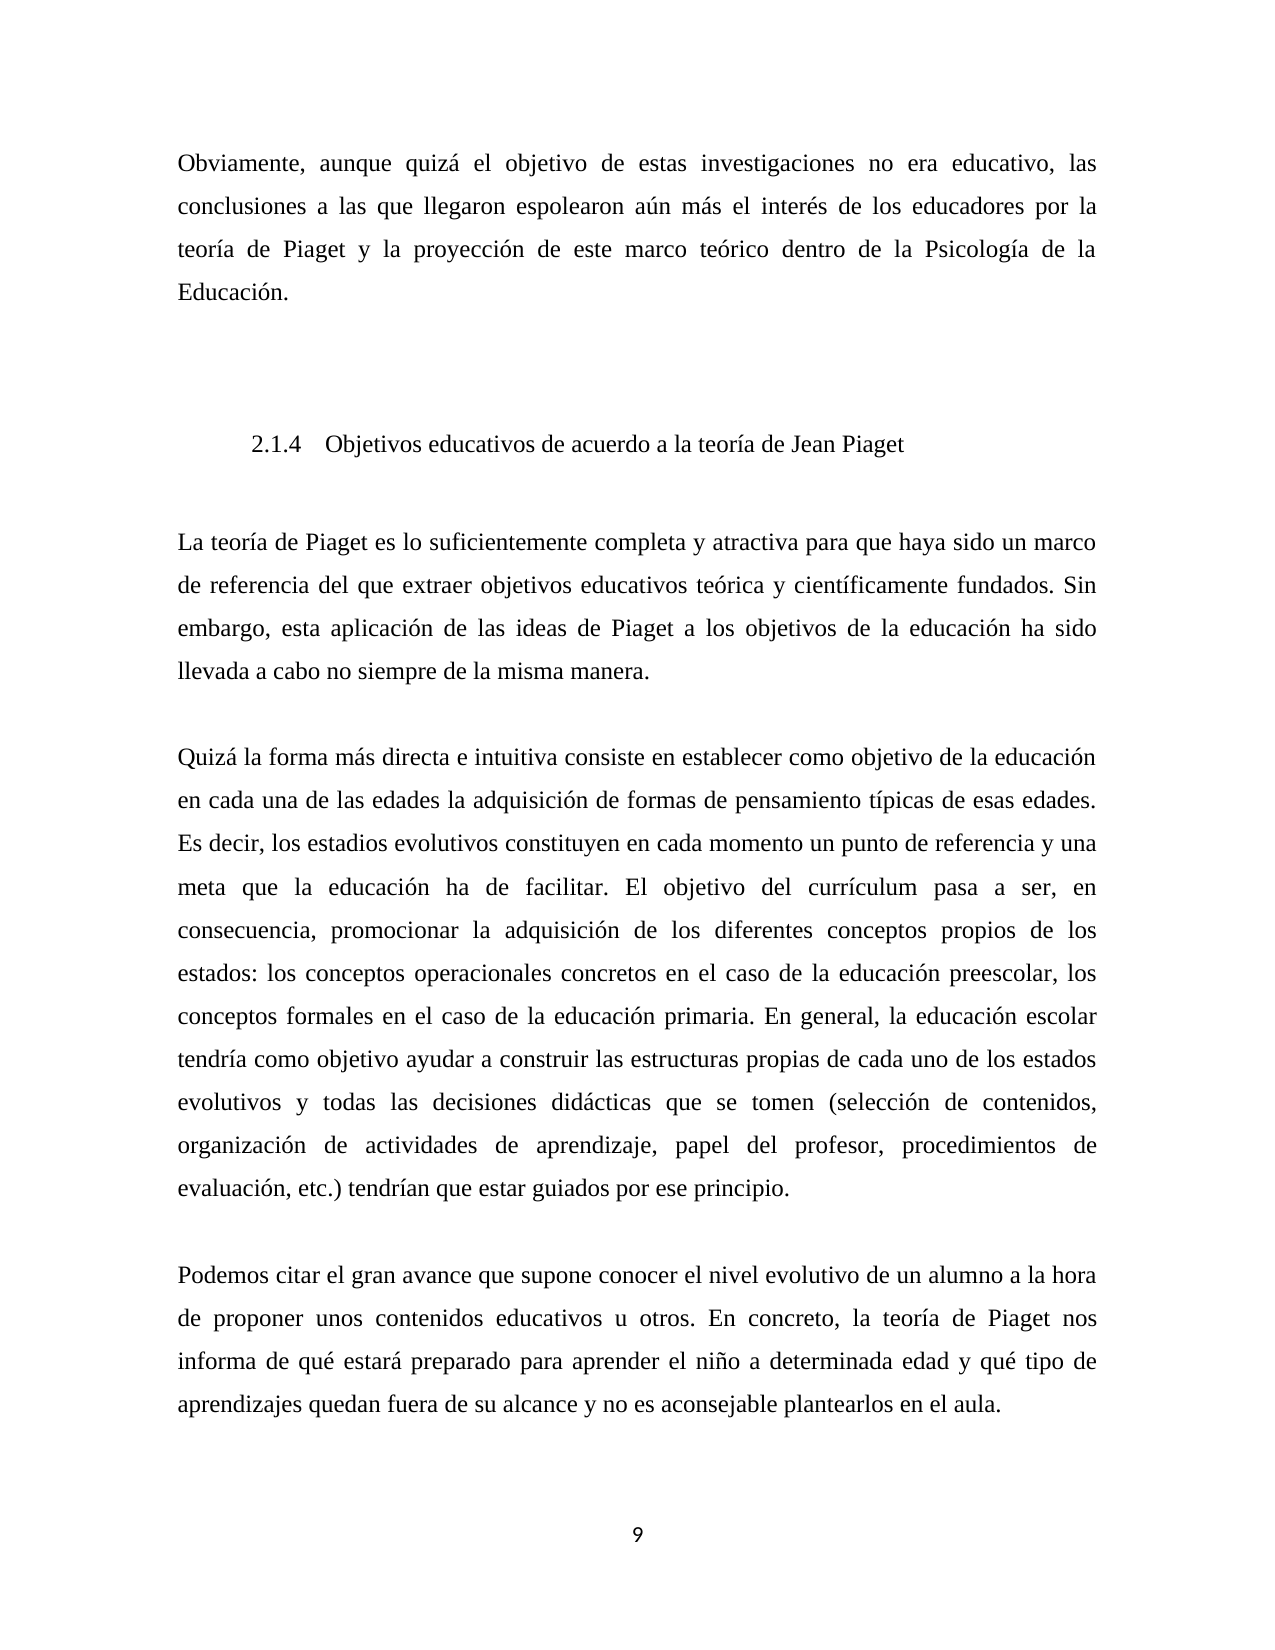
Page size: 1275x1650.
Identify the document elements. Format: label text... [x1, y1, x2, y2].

text Obviamente, aunque quizá el objetivo de estas investigaciones no era educativo, las conclusiones a las que llegaron espolearon aún más el interés de los educadores por la teoría de Piaget y la proyección de este marco teórico dentro de la Psicología de la Educación. [177, 148, 1098, 306]
subtitle Objetivos educativos de acuerdo a la teoría de Jean Piaget [251, 429, 1098, 458]
text Podemos citar el gran avance que supone conocer el nivel evolutivo de un alumno a la hora de proponer unos contenidos educativos u otros. En concreto, la teoría de Piaget nos informa de qué estará preparado para aprender el niño a determinada edad y qué tipo de aprendizajes quedan fuera de su alcance y no es aconsejable plantearlos en el aula. [177, 1260, 1098, 1418]
text La teoría de Piaget es lo suficientemente completa y atractiva para que haya sido un marco de referencia del que extraer objetivos educativos teórica y científicamente fundados. Sin embargo, esta aplicación de las ideas de Piaget a los objetivos de la educación ha sido llevada a cabo no siempre de la misma manera. [177, 527, 1098, 685]
text Quizá la forma más directa e intuitiva consiste en establecer como objetivo de la educación en cada una de las edades la adquisición de formas de pensamiento típicas de esas edades. Es decir, los estadios evolutivos constituyen en cada momento un punto de referencia y una meta que la educación ha de facilitar. El objetivo del currículum pasa a ser, en consecuencia, promocionar la adquisición de los diferentes conceptos propios de los estados: los conceptos operacionales concretos en el caso de la educación preescolar, los conceptos formales en el caso de la educación primaria. En general, la educación escolar tendría como objetivo ayudar a construir las estructuras propias de cada uno de los estados evolutivos y todas las decisiones didácticas que se tomen (selección de contenidos, organización de actividades de aprendizaje, papel del profesor, procedimientos de evaluación, etc.) tendrían que estar guiados por ese principio. [177, 742, 1098, 1202]
